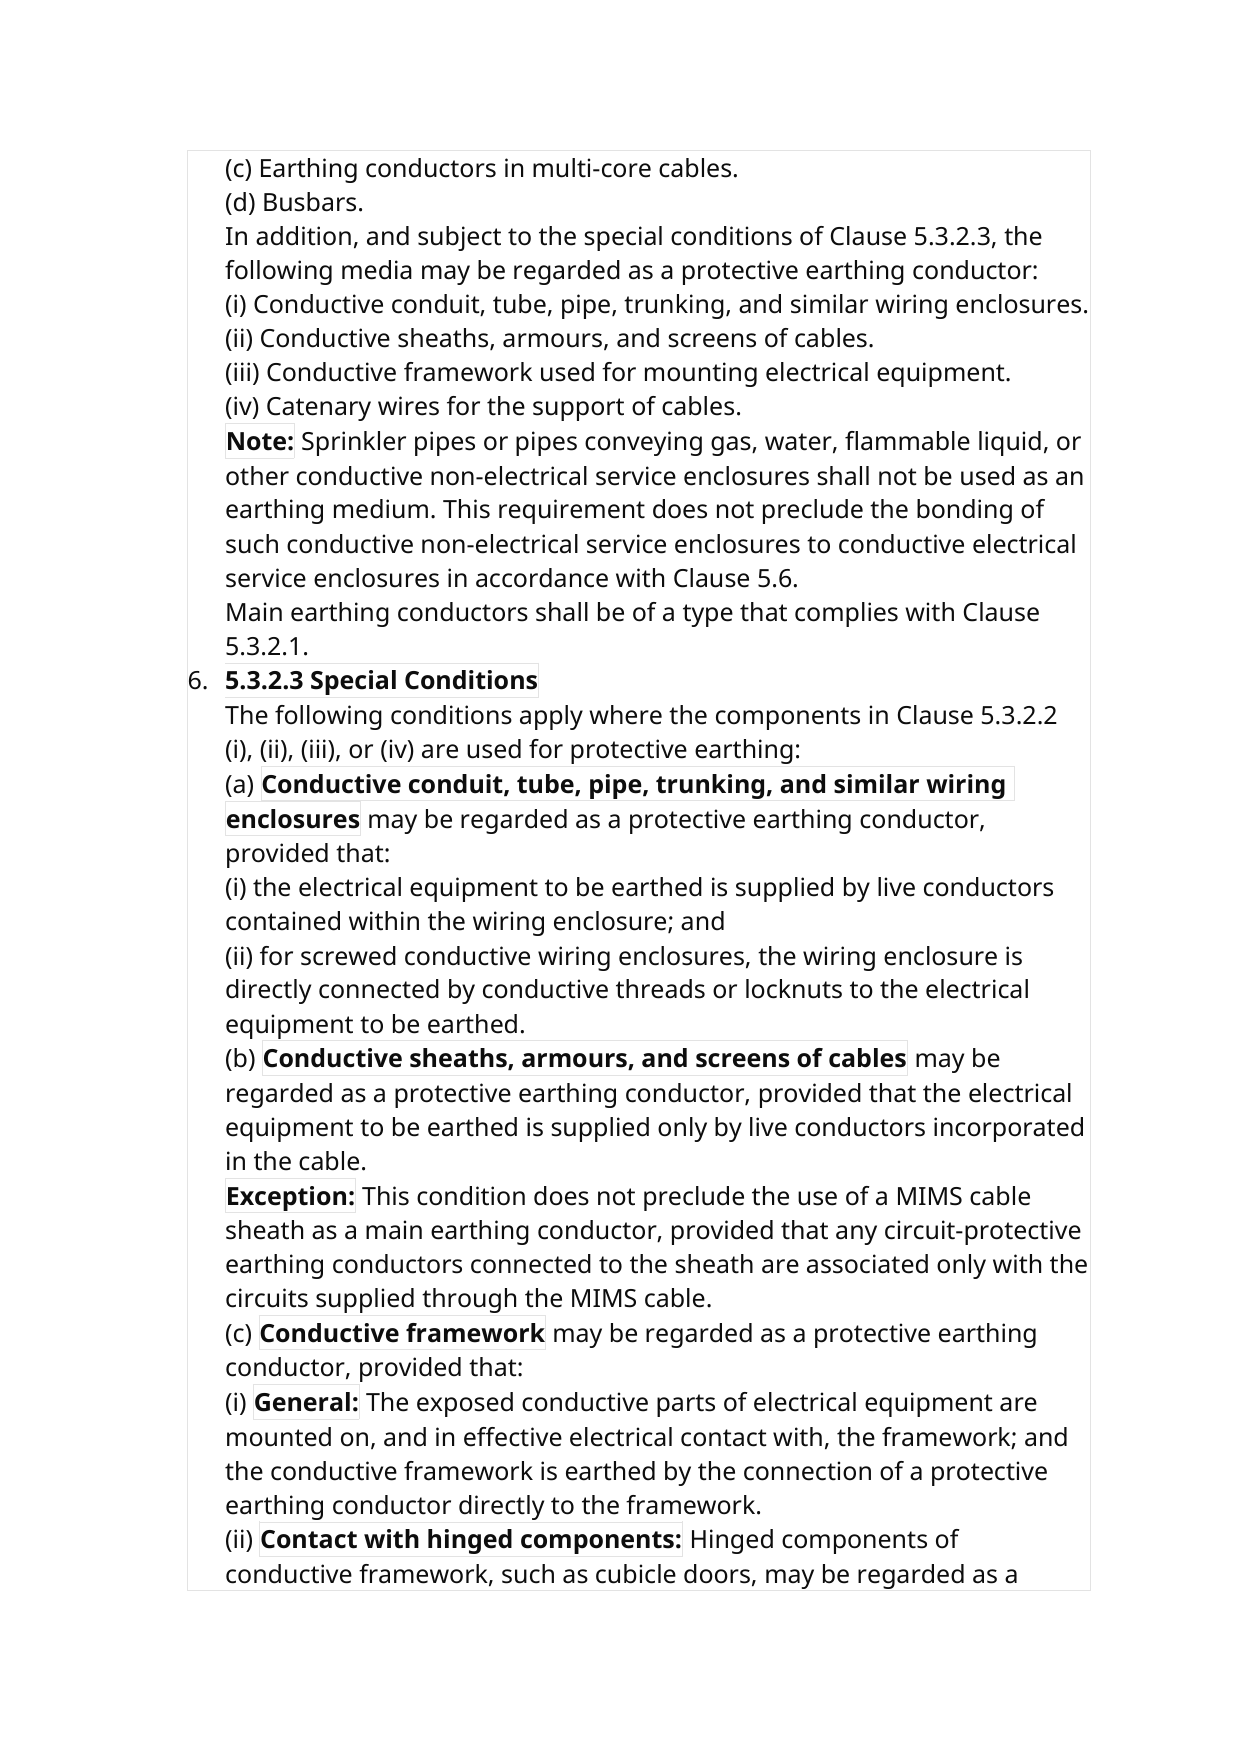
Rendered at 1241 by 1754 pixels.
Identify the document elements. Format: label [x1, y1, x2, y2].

list [188, 151, 1090, 662]
list [188, 662, 1090, 1590]
